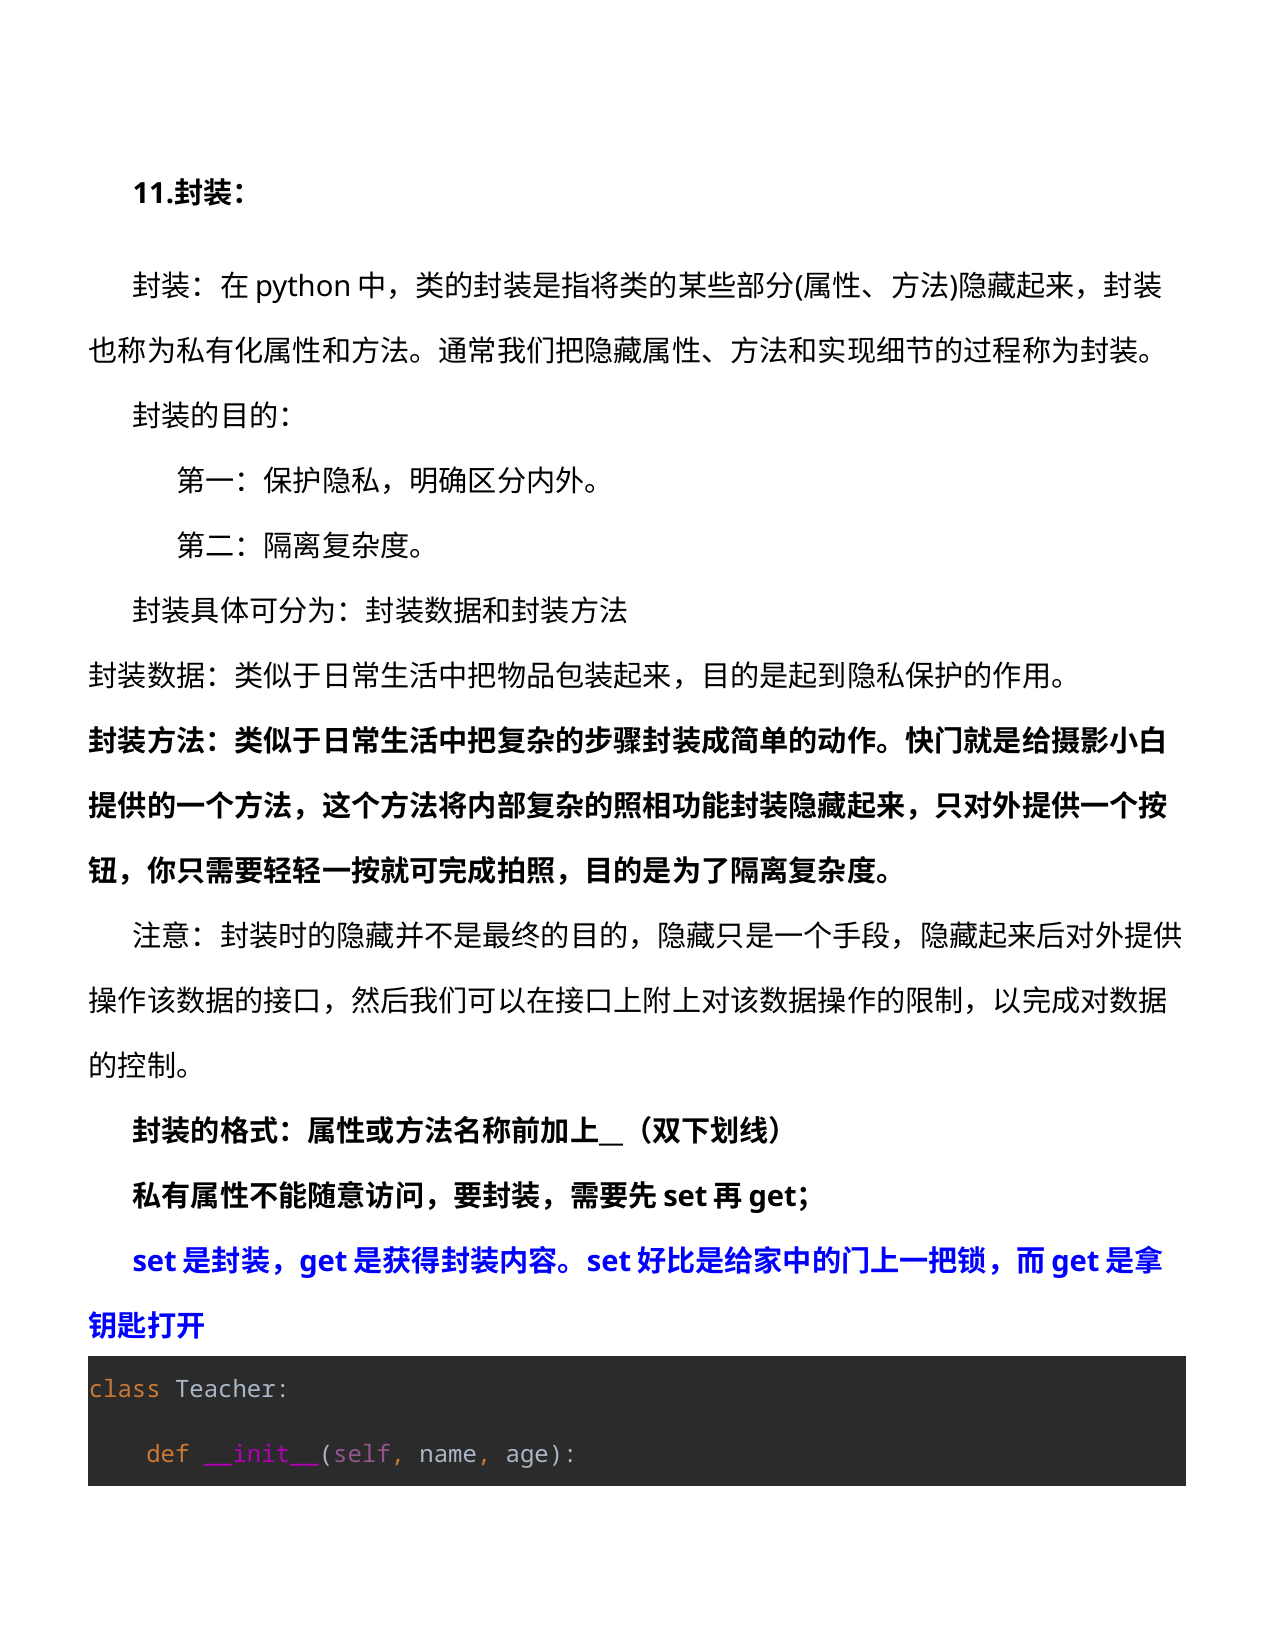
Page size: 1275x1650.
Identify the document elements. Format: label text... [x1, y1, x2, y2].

text 封装：在python中，类的封装是指将类的某些部分(属性、方法)隐藏起来，封装也称为私有化属性和方法。通常我们把隐藏属性、方法和实现细节的过程称为封装。 [88, 251, 1186, 381]
text 11.封装： [88, 159, 1186, 224]
text set是封装，get是获得封装内容。set好比是给家中的门上一把锁，而get是拿钥匙打开 [88, 1226, 1186, 1356]
text 封装数据：类似于日常生活中把物品包装起来，目的是起到隐私保护的作用。 [88, 641, 1186, 706]
text 封装具体可分为：封装数据和封装方法 [88, 576, 1186, 641]
text 封装方法：类似于日常生活中把复杂的步骤封装成简单的动作。快门就是给摄影小白提供的一个方法，这个方法将内部复杂的照相功能封装隐藏起来，只对外提供一个按钮，你只需要轻轻一按就可完成拍照，目的是为了隔离复杂度。 [88, 706, 1186, 901]
text 注意：封装时的隐藏并不是最终的目的，隐藏只是一个手段，隐藏起来后对外提供操作该数据的接口，然后我们可以在接口上附上对该数据操作的限制，以完成对数据的控制。 [88, 901, 1186, 1096]
text 第一：保护隐私，明确区分内外。 [88, 446, 1186, 511]
text 封装的目的： [88, 381, 1186, 446]
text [88, 1356, 1186, 1486]
text 第二：隔离复杂度。 [88, 511, 1186, 576]
text 私有属性不能随意访问，要封装，需要先set再get； [88, 1161, 1186, 1226]
text 封装的格式：属性或方法名称前加上__（双下划线） [88, 1096, 1186, 1161]
